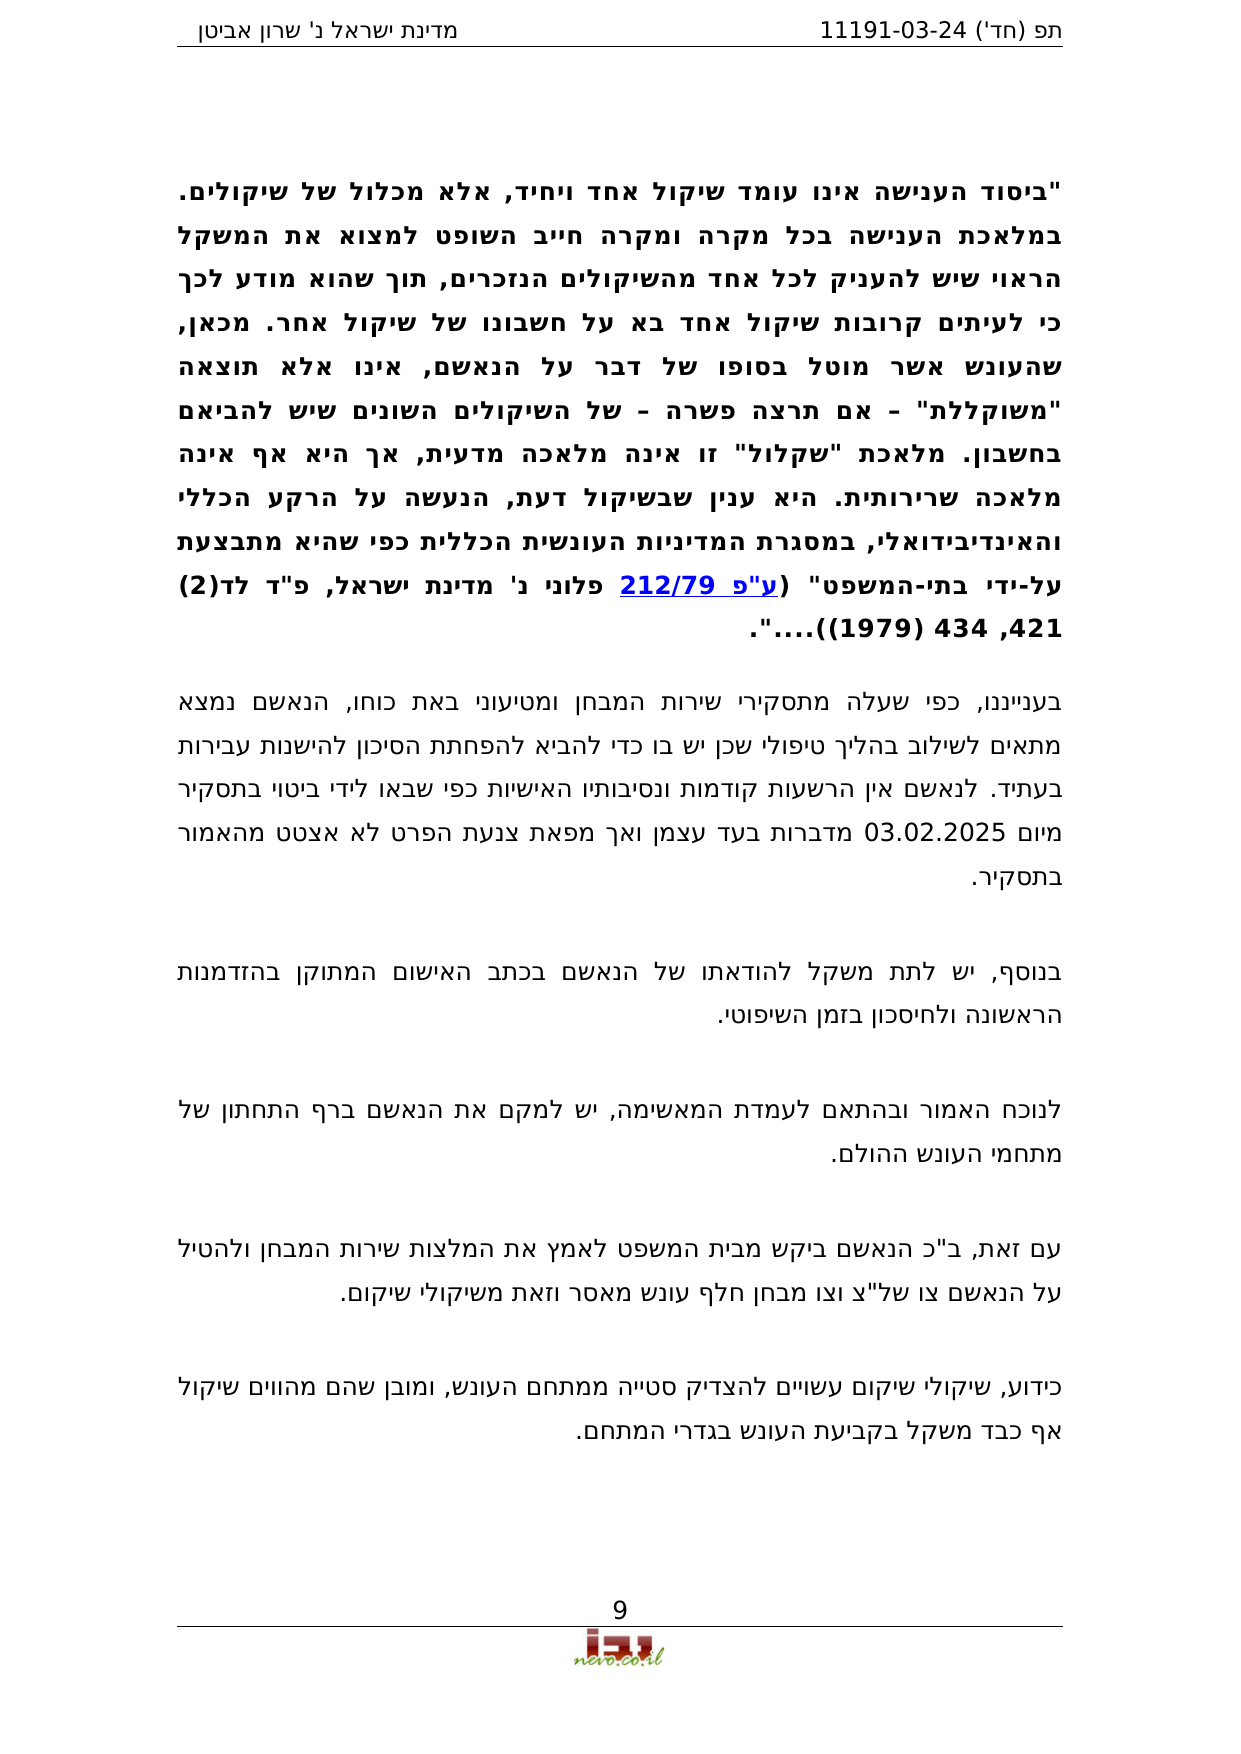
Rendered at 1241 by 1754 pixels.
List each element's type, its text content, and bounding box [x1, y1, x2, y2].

picture [574, 1628, 666, 1667]
text עם זאת, ב"כ הנאשם ביקש מבית המשפט לאמץ את המלצות שירות המבחן ולהטיל על הנאשם צו של"צ וצו מבחן חלף עונש מאסר וזאת משיקולי שיקום. [177, 1234, 1063, 1307]
text "ביסוד הענישה אינו עומד שיקול אחד ויחיד, אלא מכלול של שיקולים. במלאכת הענישה בכל מקרה ומקרה חייב השופט למצוא את המשקל הראוי שיש להעניק לכל אחד מהשיקולים הנזכרים, תוך שהוא מודע לכך כי לעיתים קרובות שיקול אחד בא על חשבונו של שיקול אחר. מכאן, שהעונש אשר מוטל בסופו של דבר על הנאשם, אינו אלא תוצאה "משוקללת" – אם תרצה פשרה – של השיקולים השונים שיש להביאם בחשבון. מלאכת "שקלול" זו אינה מלאכה מדעית, אך היא אף אינה מלאכה שרירותית. היא ענין שבשיקול דעת, הנעשה על הרקע הכללי והאינדיבידואלי, במסגרת המדיניות העונשית הכללית כפי שהיא מתבצעת על-ידי בתי-המשפט" (ע"פ 212/79 פלוני נ' מדינת ישראל, פ"ד לד(2) 421, 434 (1979))....". [177, 177, 1063, 644]
text בנוסף, יש לתת משקל להודאתו של הנאשם בכתב האישום המתוקן בהזדמנות הראשונה ולחיסכון בזמן השיפוטי. [177, 957, 1063, 1030]
text כידוע, שיקולי שיקום עשויים להצדיק סטייה ממתחם העונש, ומובן שהם מהווים שיקול אף כבד משקל בקביעת העונש בגדרי המתחם. [177, 1373, 1063, 1446]
text בענייננו, כפי שעלה מתסקירי שירות המבחן ומטיעוני באת כוחו, הנאשם נמצא מתאים לשילוב בהליך טיפולי שכן יש בו כדי להביא להפחתת הסיכון להישנות עבירות בעתיד. לנאשם אין הרשעות קודמות ונסיבותיו האישיות כפי שבאו לידי ביטוי בתסקיר מיום 03.02.2025 מדברות בעד עצמן ואך מפאת צנעת הפרט לא אצטט מהאמור בתסקיר. [177, 687, 1063, 891]
text לנוכח האמור ובהתאם לעמדת המאשימה, יש למקם את הנאשם ברף התחתון של מתחמי העונש ההולם. [177, 1096, 1063, 1168]
